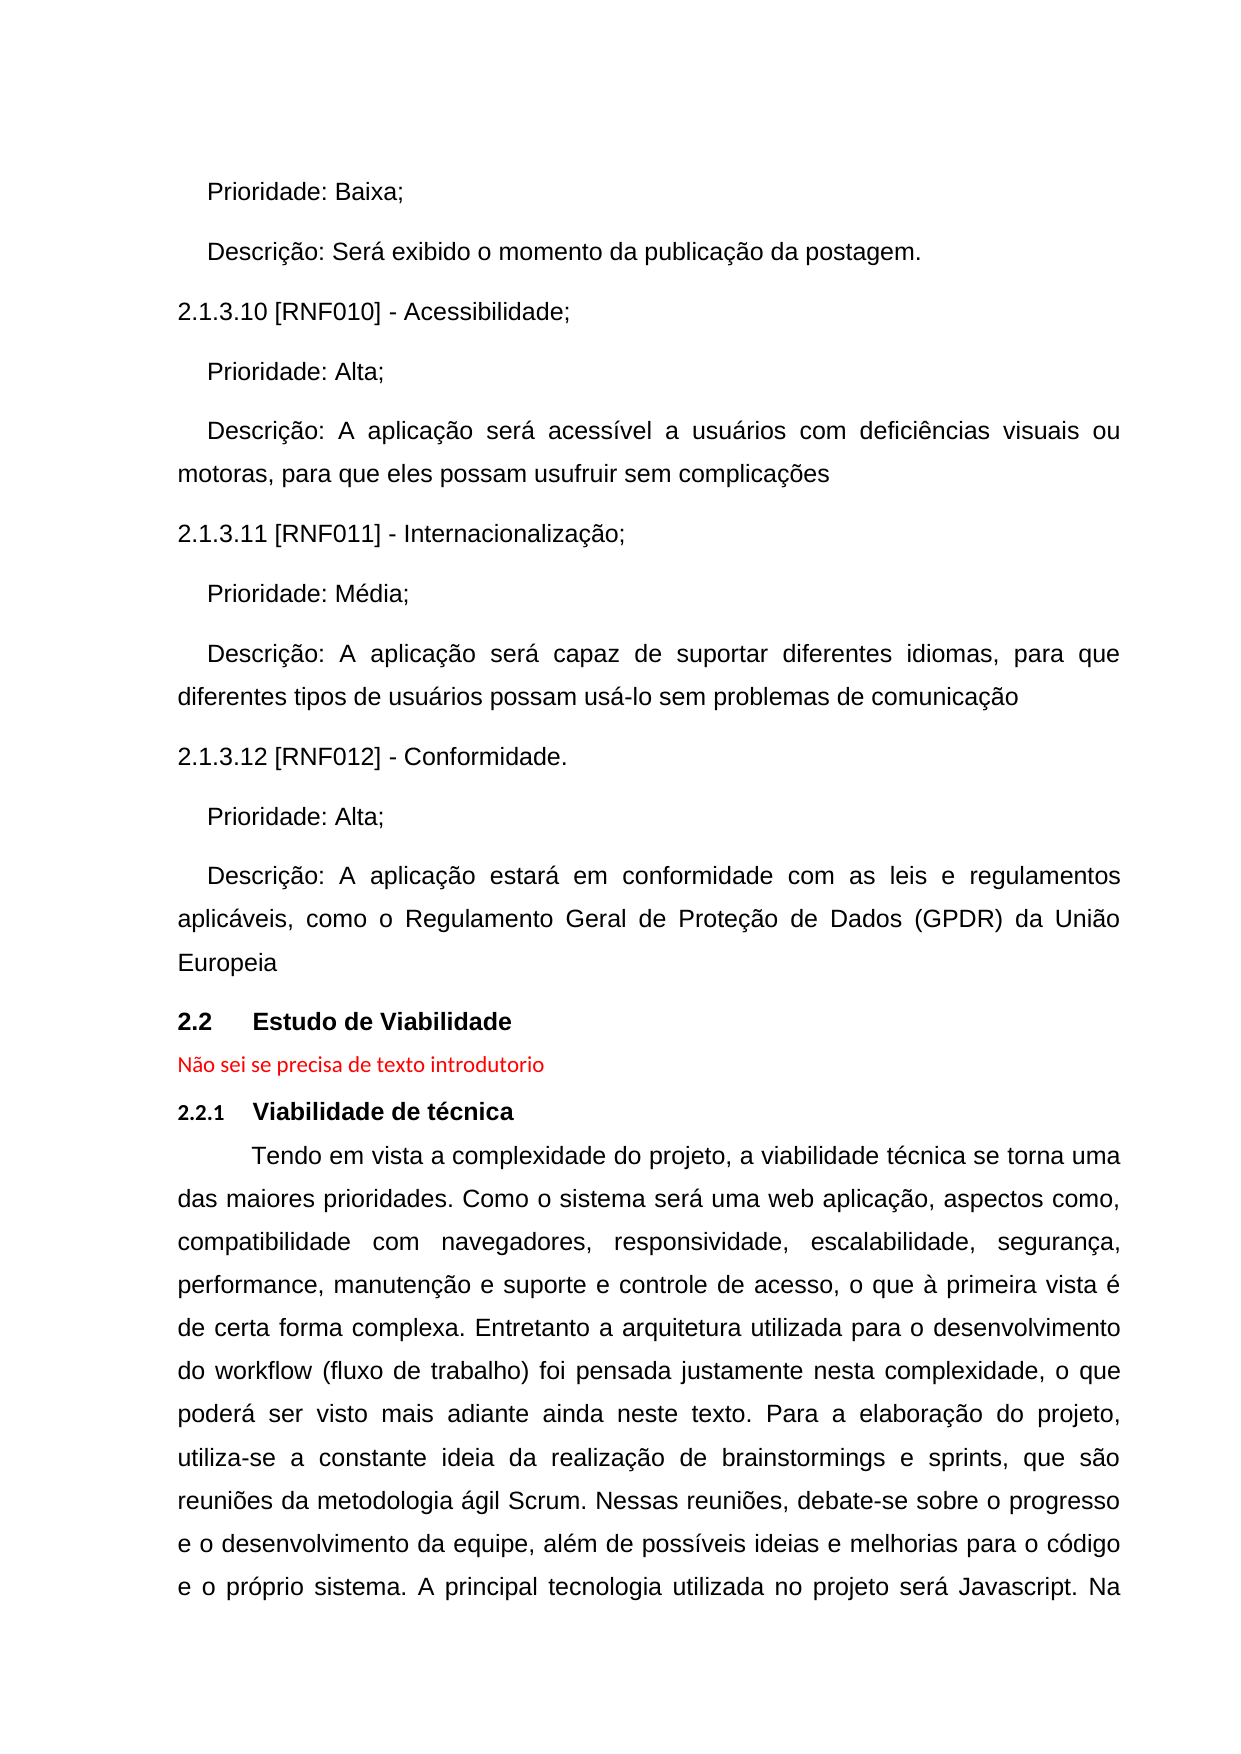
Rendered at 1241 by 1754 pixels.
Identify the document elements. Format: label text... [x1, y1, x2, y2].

text Descrição: A aplicação estará em conformidade com as leis e regulamentos aplicáveis, como o Regulamento Geral de Proteção de Dados (GPDR) da União Europeia [177, 861, 1122, 976]
subtitle Estudo de Viabilidade [177, 1007, 1122, 1036]
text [177, 1141, 1122, 1601]
text Prioridade: Baixa; [177, 177, 1122, 206]
text Descrição: A aplicação será capaz de suportar diferentes idiomas, para que diferentes tipos de usuários possam usá-lo sem problemas de comunicação [177, 639, 1122, 711]
text Prioridade: Média; [177, 579, 1122, 608]
subtitle Viabilidade de técnica [177, 1097, 1122, 1126]
text 2.1.3.12 [RNF012] - Conformidade. [177, 742, 1122, 771]
text Não sei se precisa de texto introdutorio [177, 1051, 1122, 1078]
text Descrição: A aplicação será acessível a usuários com deficiências visuais ou motoras, para que eles possam usufruir sem complicações [177, 416, 1122, 488]
text Prioridade: Alta; [177, 357, 1122, 385]
text 2.1.3.10 [RNF010] - Acessibilidade; [177, 297, 1122, 326]
text 2.1.3.11 [RNF011] - Internacionalização; [177, 519, 1122, 548]
text Descrição: Será exibido o momento da publicação da postagem. [177, 237, 1122, 266]
text Prioridade: Alta; [177, 802, 1122, 830]
